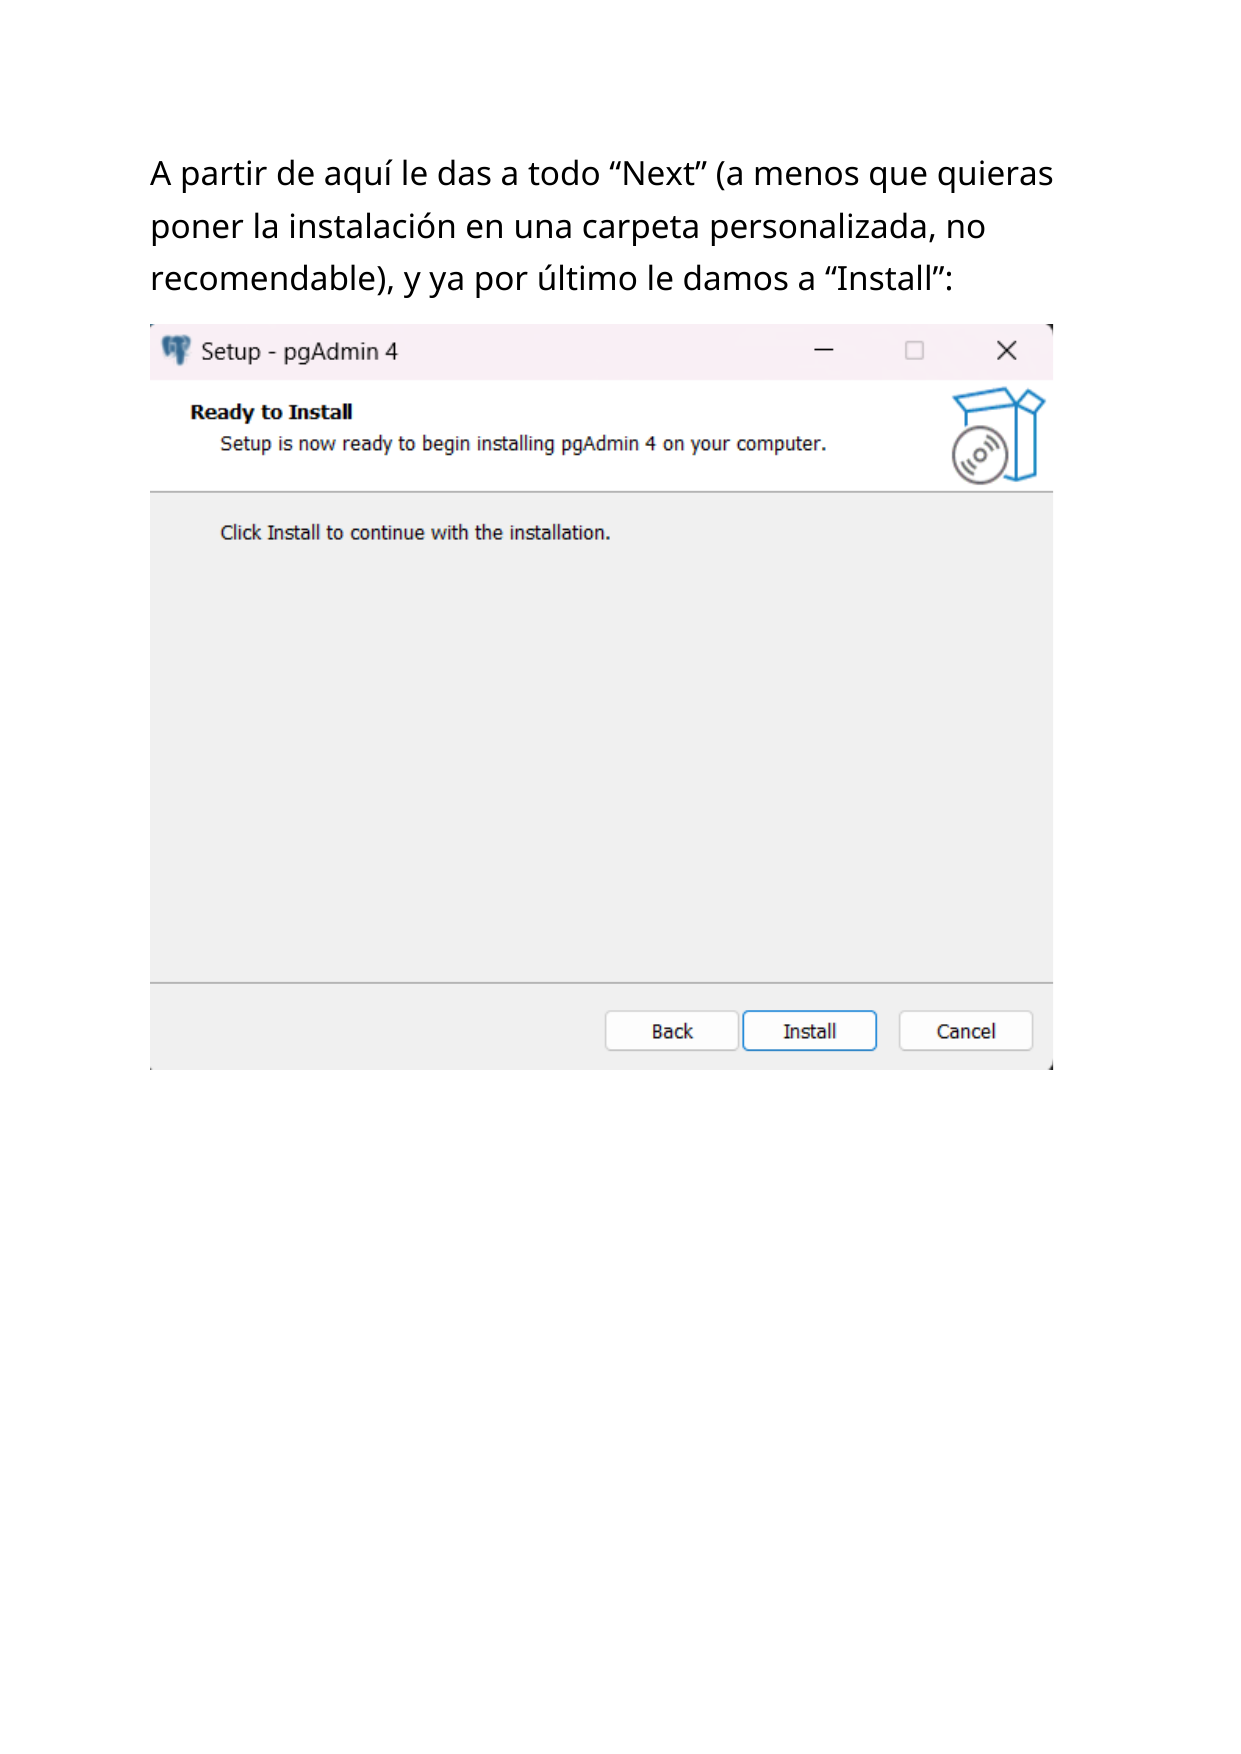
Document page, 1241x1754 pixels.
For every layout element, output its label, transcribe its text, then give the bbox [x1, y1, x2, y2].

picture [150, 324, 1054, 1070]
text A partir de aquí le das a todo “Next” (a menos que quieras poner la instalación en una carpeta personalizada, no recomendable), y ya por último le damos a “Install”: [150, 150, 1090, 301]
